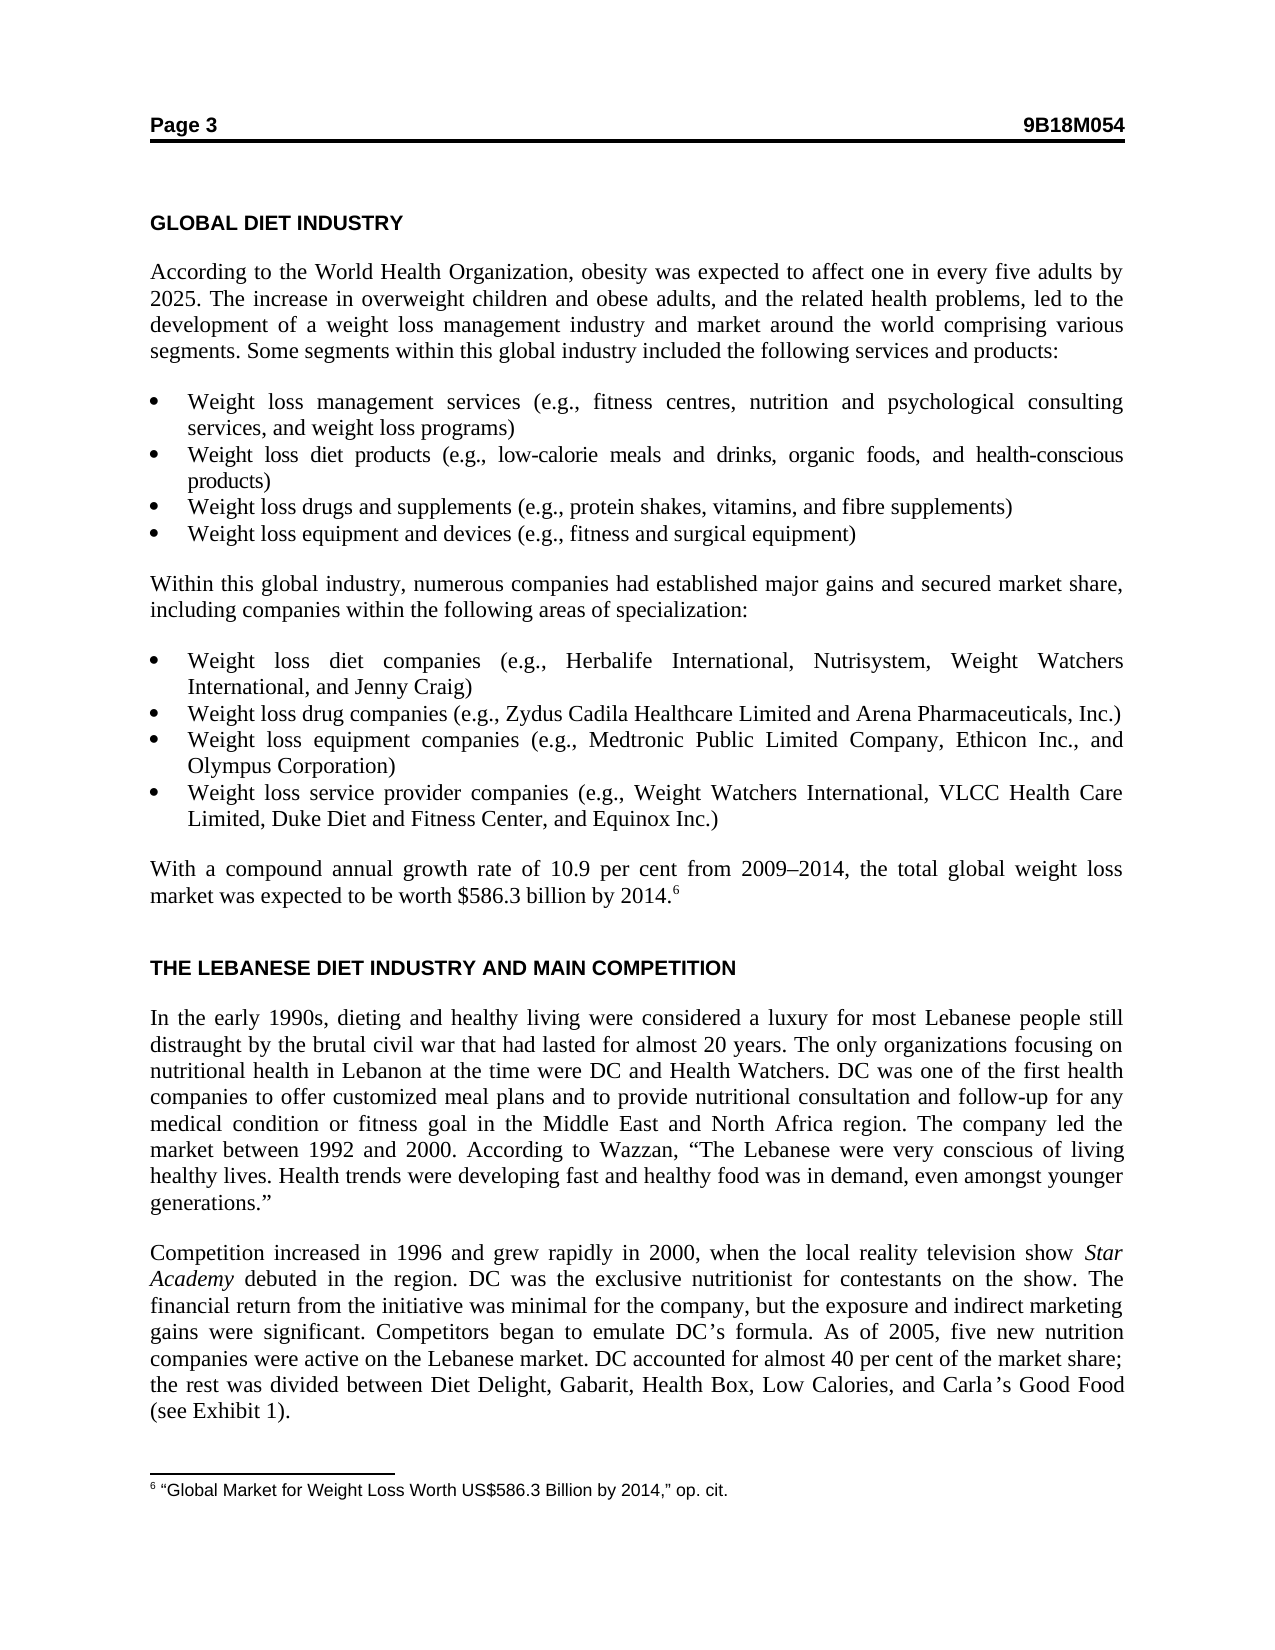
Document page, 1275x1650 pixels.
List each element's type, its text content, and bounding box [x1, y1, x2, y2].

list Weight loss drugs and supplements (e.g., protein shakes, vitamins, and fibre supplements) [150, 493, 1125, 520]
text THE LEBANESE DIET INDUSTRY AND MAIN COMPETITION [150, 956, 1125, 980]
list Weight loss service provider companies (e.g., Weight Watchers International, VLCC Health Care Limited, Duke Diet and Fitness Center, and Equinox Inc.) [150, 779, 1125, 831]
list Weight loss equipment companies (e.g., Medtronic Public Limited Company, Ethicon Inc., and Olympus Corporation) [150, 726, 1125, 779]
text GLOBAL DIET INDUSTRY [150, 210, 1125, 234]
text Competition increased in 1996 and grew rapidly in 2000, when the local reality television show Star Academy debuted in the region. DC was the exclusive nutritionist for contestants on the show. The financial return from the initiative was minimal for the company, but the exposure and indirect marketing gains were significant. Competitors began to emulate DC’s formula. As of 2005, five new nutrition companies were active on the Lebanese market. DC accounted for almost 40 per cent of the market share; the rest was divided between Diet Delight, Gabarit, Health Box, Low Calories, and Carla’s Good Food (see Exhibit 1). [150, 1239, 1125, 1424]
text Within this global industry, numerous companies had established major gains and secured market share, including companies within the following areas of specialization: [150, 570, 1125, 623]
text With a compound annual growth rate of 10.9 per cent from 2009–2014, the total global weight loss market was expected to be worth $586.3 billion by 2014. [150, 855, 1125, 908]
list Weight loss diet companies (e.g., Herbalife International, Nutrisystem, Weight Watchers International, and Jenny Craig) [150, 647, 1125, 699]
list Weight loss drug companies (e.g., Zydus Cadila Healthcare Limited and Arena Pharmaceuticals, Inc.) [150, 699, 1125, 726]
list Weight loss management services (e.g., fitness centres, nutrition and psychological consulting services, and weight loss programs) [150, 388, 1125, 441]
text According to the World Health Organization, obesity was expected to affect one in every five adults by 2025. The increase in overweight children and obese adults, and the related health problems, led to the development of a weight loss management industry and market around the world comprising various segments. Some segments within this global industry included the following services and products: [150, 258, 1125, 364]
text In the early 1990s, dieting and healthy living were considered a luxury for most Lebanese people still distraught by the brutal civil war that had lasted for almost 20 years. The only organizations focusing on nutritional health in Lebanon at the time were DC and Health Watchers. DC was one of the first health companies to offer customized meal plans and to provide nutritional consultation and follow-up for any medical condition or fitness goal in the Middle East and North Africa region. The company led the market between 1992 and 2000. According to Wazzan, “The Lebanese were very conscious of living healthy lives. Health trends were developing fast and healthy food was in demand, even amongst younger generations.” [150, 1004, 1125, 1215]
list Weight loss equipment and devices (e.g., fitness and surgical equipment) [150, 520, 1125, 546]
list Weight loss diet products (e.g., low-calorie meals and drinks, organic foods, and health-conscious products) [150, 441, 1125, 493]
